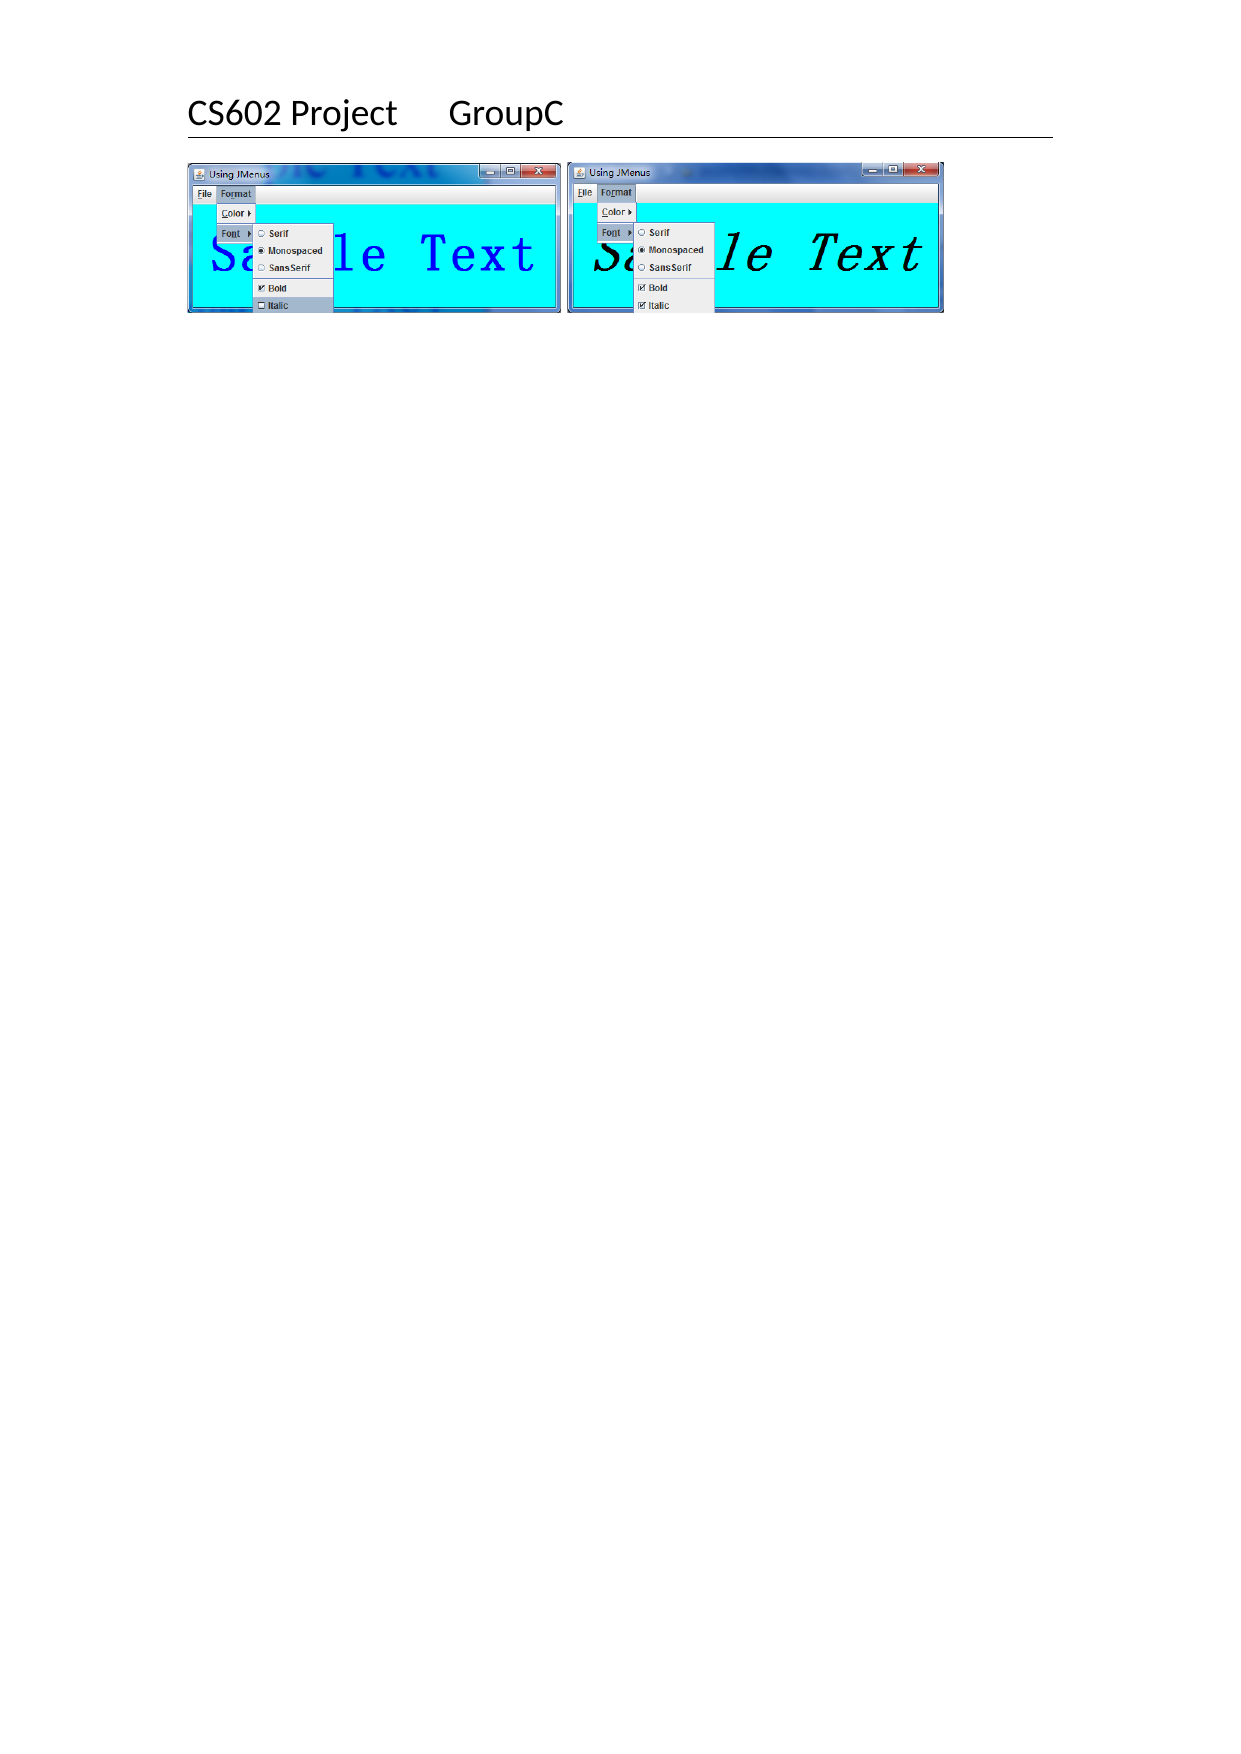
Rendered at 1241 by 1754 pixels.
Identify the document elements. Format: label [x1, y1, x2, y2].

picture [187, 163, 561, 313]
picture [567, 162, 944, 313]
